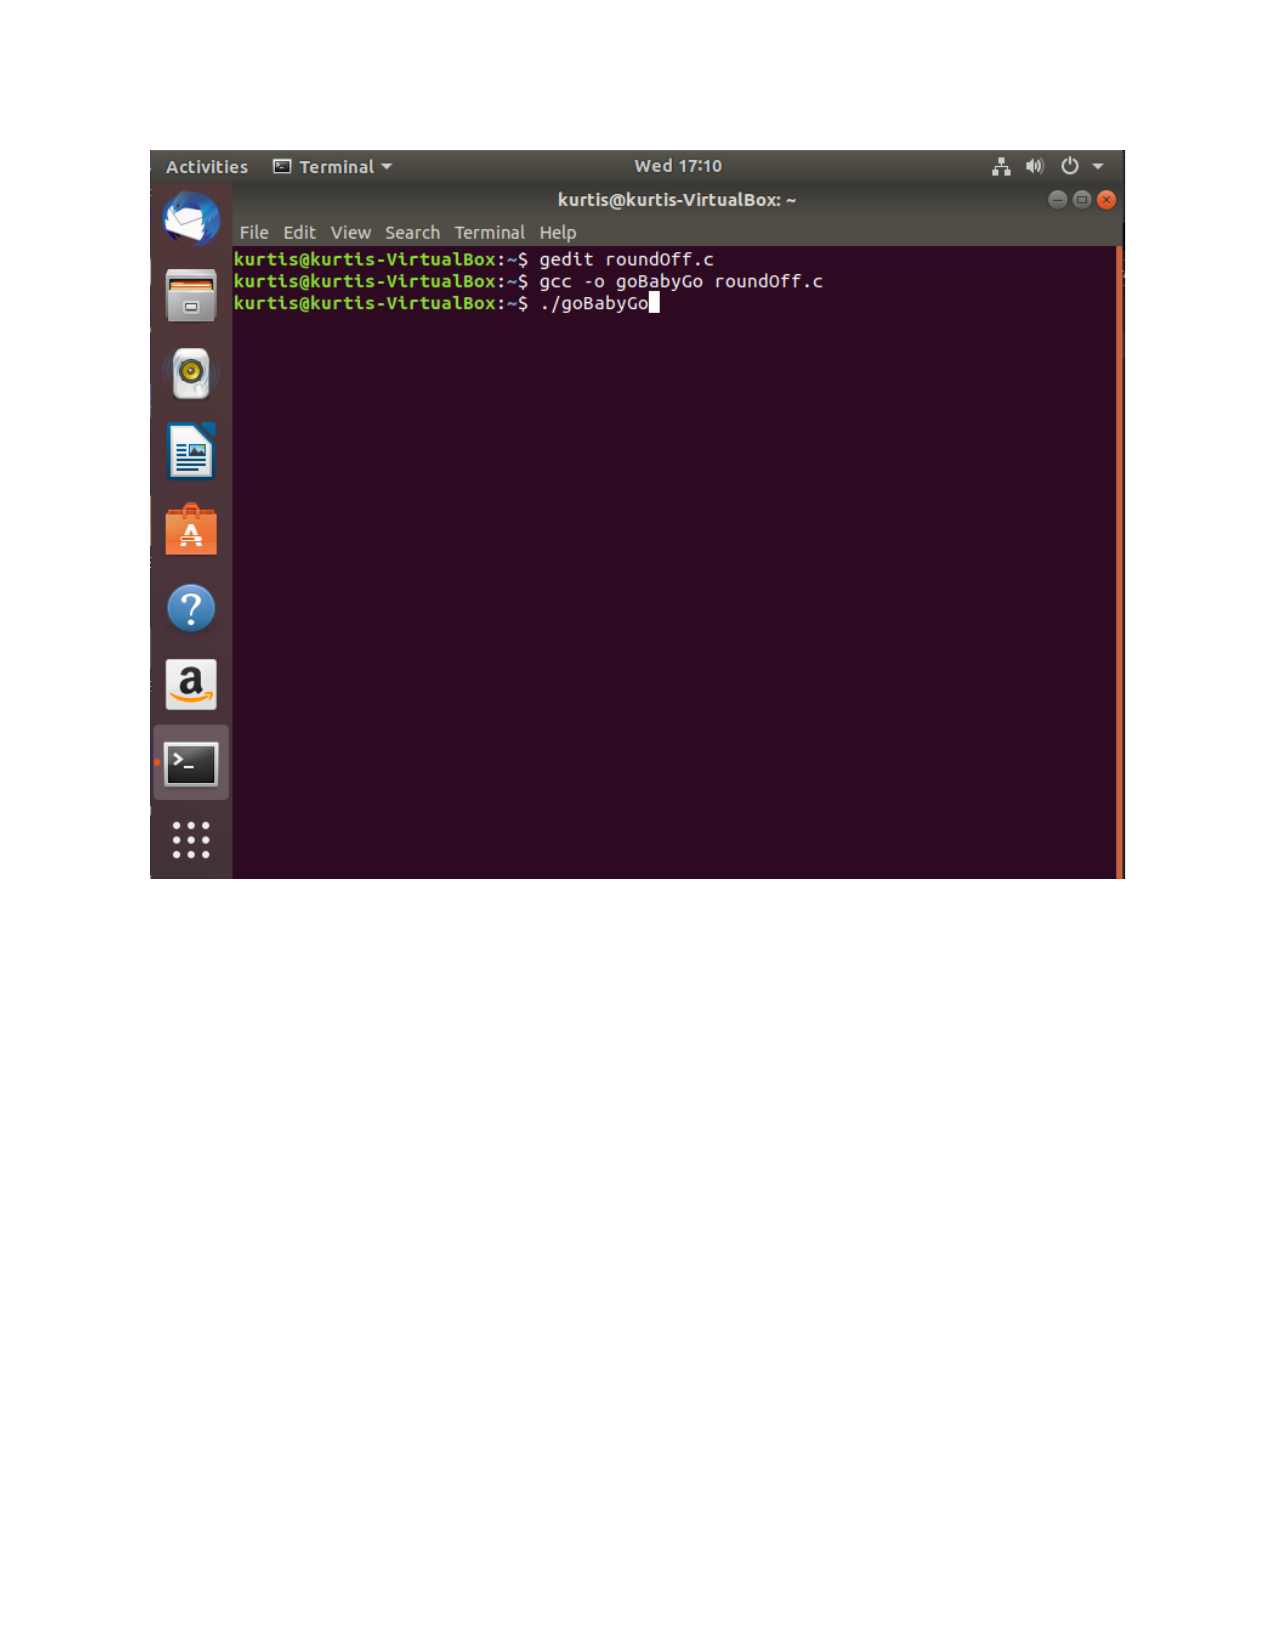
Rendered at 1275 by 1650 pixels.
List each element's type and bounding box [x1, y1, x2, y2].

picture [150, 150, 1125, 879]
